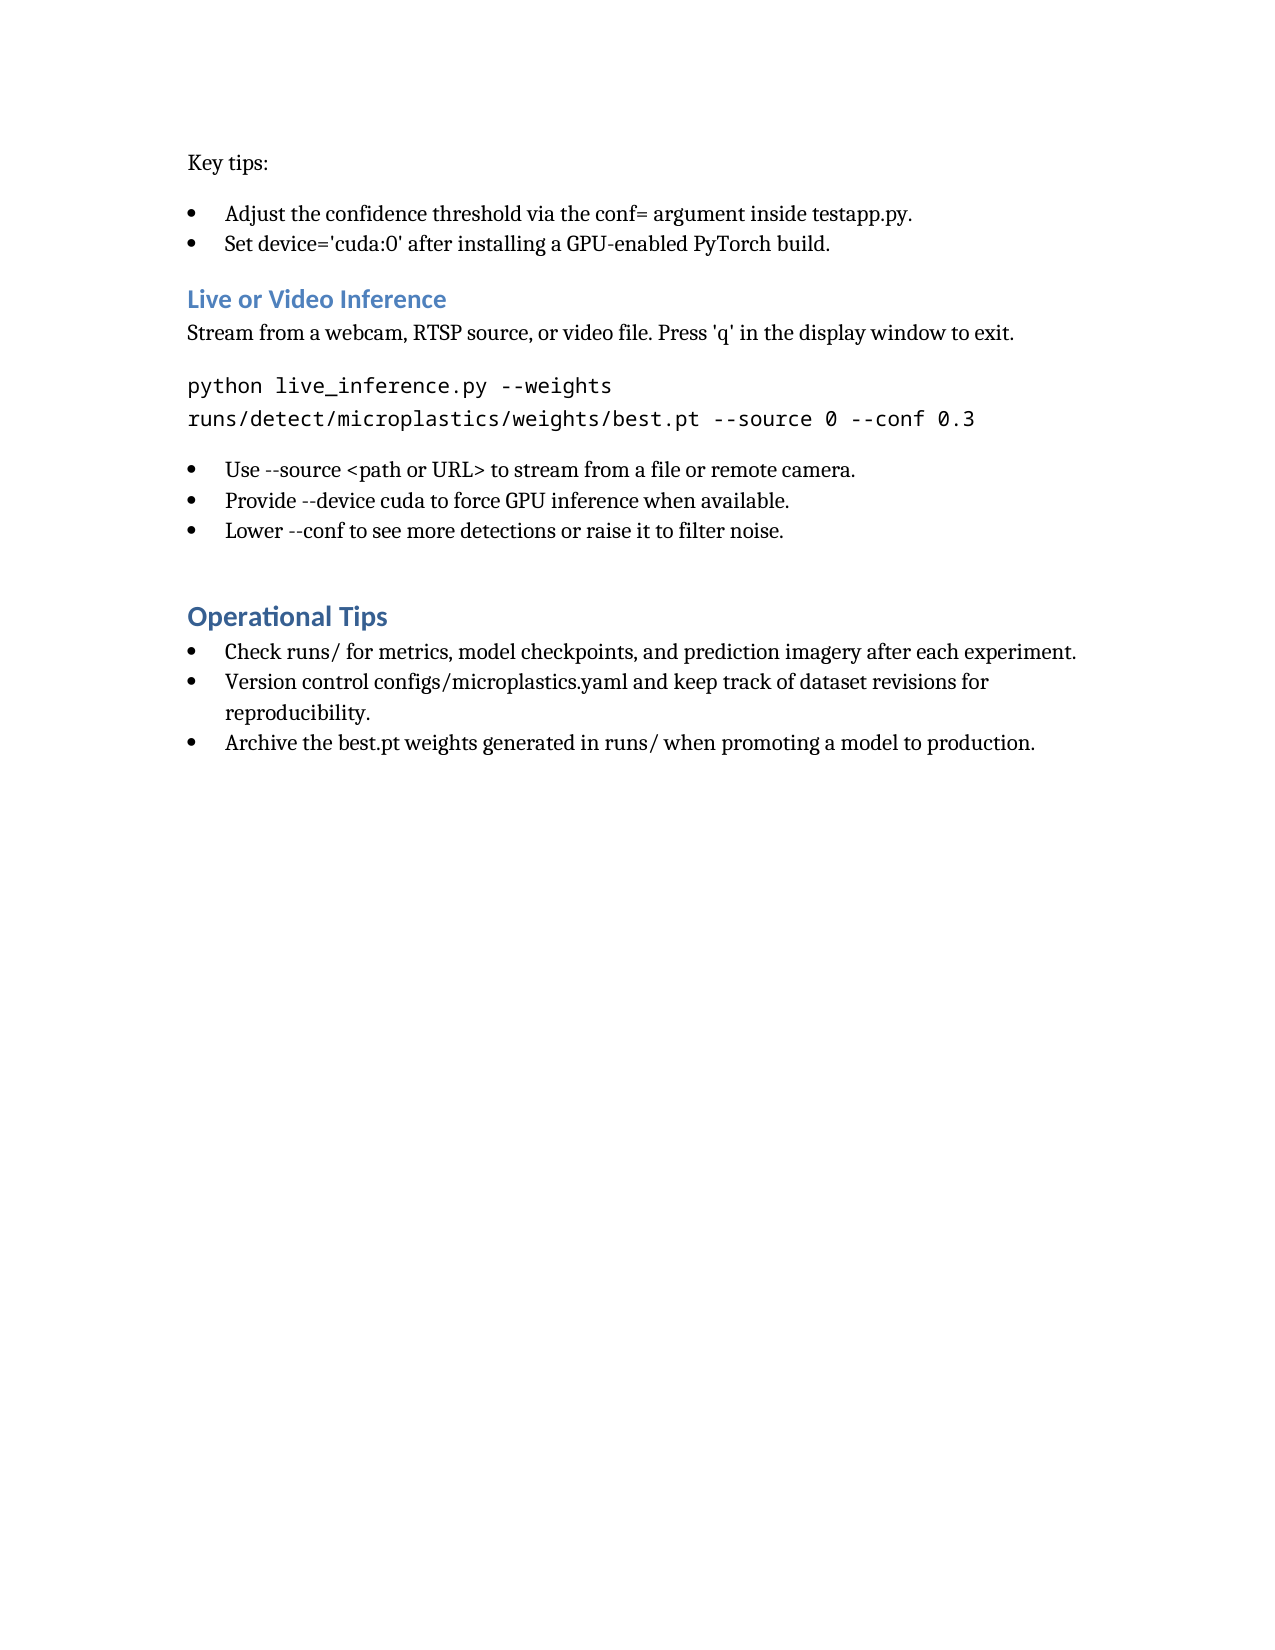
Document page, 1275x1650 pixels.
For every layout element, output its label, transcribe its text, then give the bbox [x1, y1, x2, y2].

text Stream from a webcam, RTSP source, or video file. Press 'q' in the display window to exit. [187, 320, 1087, 347]
list Version control configs/microplastics.yaml and keep track of dataset revisions for reproducibility. [187, 669, 1087, 726]
subtitle Live or Video Inference [187, 282, 1087, 315]
text Key tips: [187, 150, 1087, 176]
list Adjust the confidence threshold via the conf= argument inside testapp.py. [187, 201, 1087, 227]
list Archive the best.pt weights generated in runs/ when promoting a model to production. [187, 729, 1087, 756]
subtitle Operational Tips [187, 598, 1087, 633]
text python live_inference.py --weights runs/detect/microplastics/weights/best.pt --source 0 --conf 0.3 [187, 371, 1087, 432]
list Use --source <path or URL> to stream from a file or remote camera. [187, 457, 1087, 484]
list Check runs/ for metrics, model checkpoints, and prediction imagery after each experiment. [187, 639, 1087, 665]
list Provide --device cuda to force GPU inference when available. [187, 487, 1087, 514]
list Set device='cuda:0' after installing a GPU-enabled PyTorch build. [187, 231, 1087, 258]
list Lower --conf to see more detections or raise it to filter noise. [187, 518, 1087, 544]
